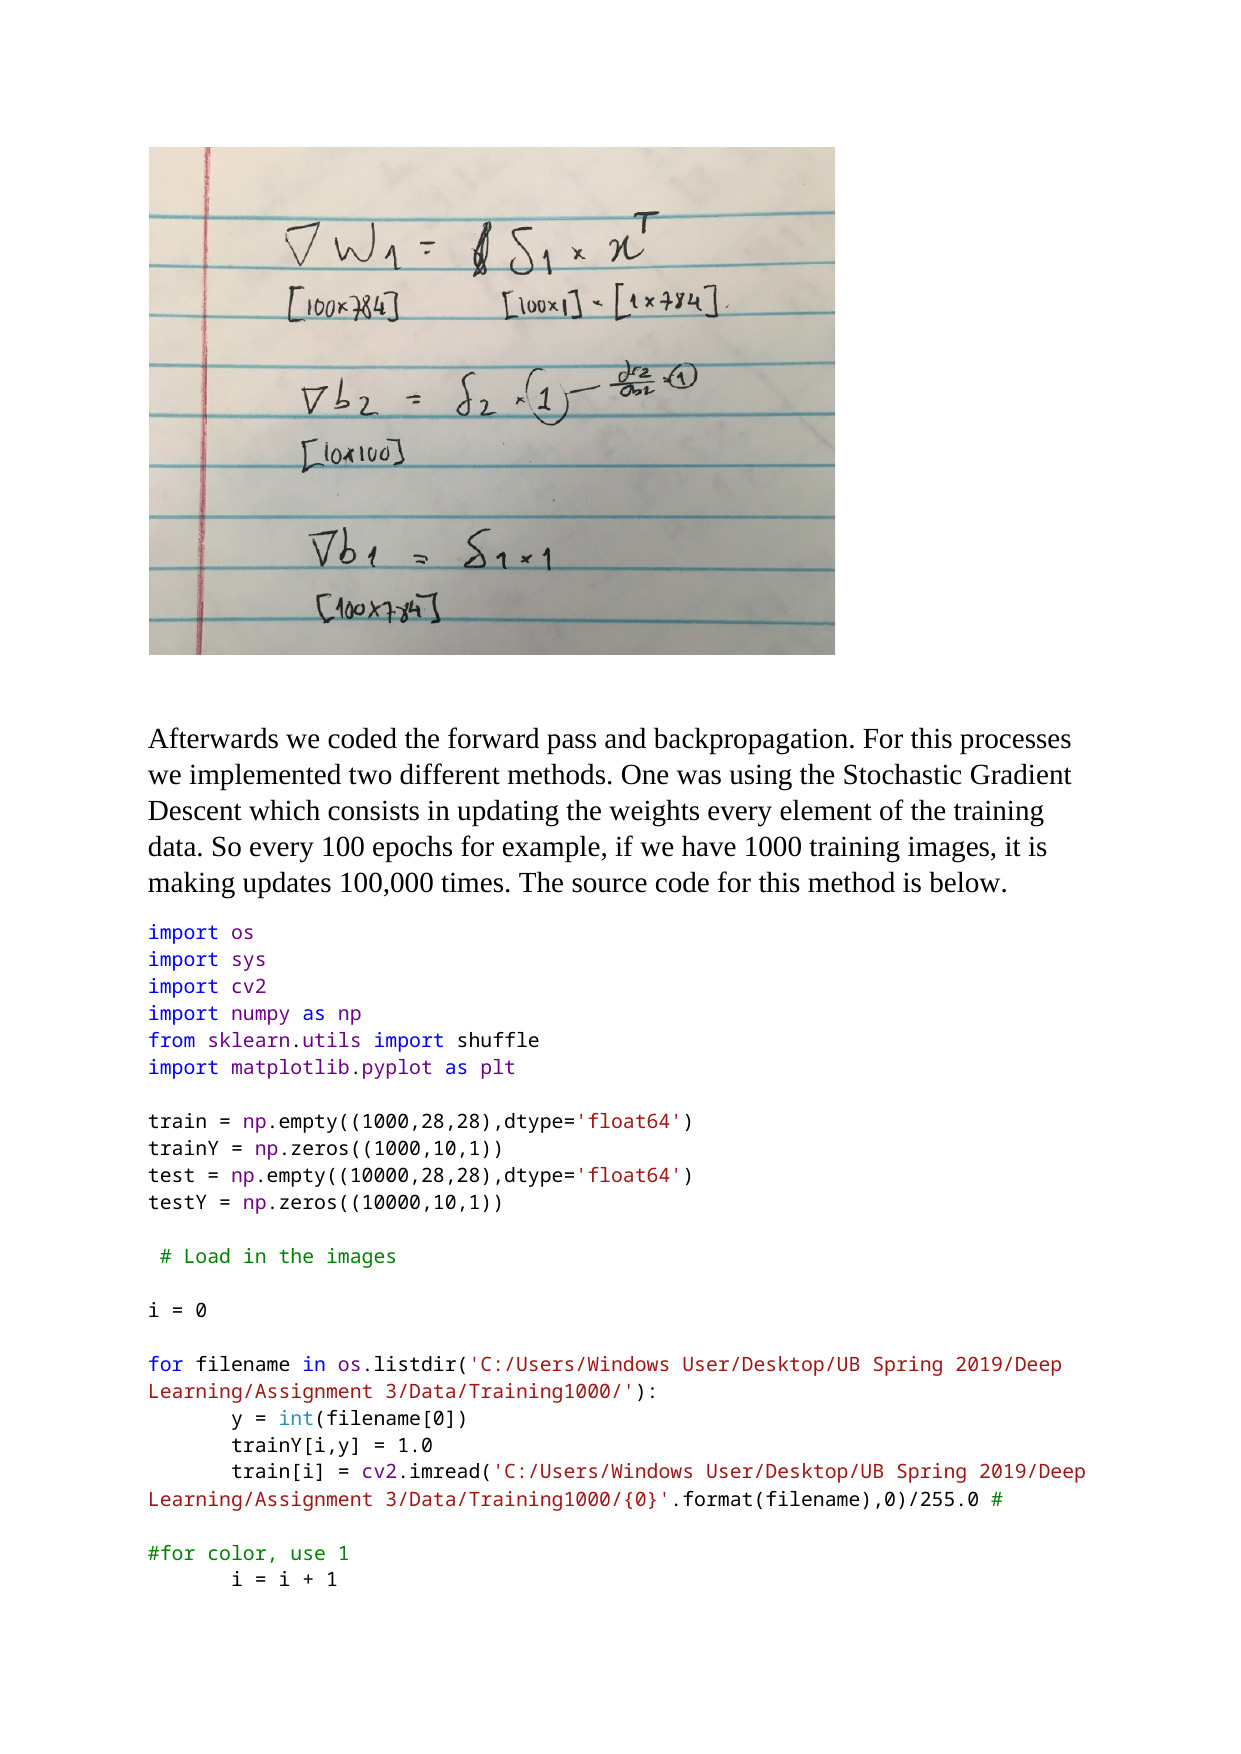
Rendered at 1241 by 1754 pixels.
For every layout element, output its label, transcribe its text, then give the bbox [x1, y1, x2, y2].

text import sys [148, 945, 1093, 972]
text # Load in the images [148, 1242, 1093, 1269]
text train = np.empty((1000,28,28),dtype='float64') [148, 1107, 1093, 1134]
text import matplotlib.pyplot as plt [148, 1053, 1093, 1080]
text #for color, use 1 [148, 1539, 1093, 1566]
text import os [148, 918, 1093, 945]
picture [149, 147, 836, 655]
text i = 0 [148, 1296, 1093, 1323]
text Afterwards we coded the forward pass and backpropagation. For this processes we implemented two different methods. One was using the Stochastic Gradient Descent which consists in updating the weights every element of the training data. So every 100 epochs for example, if we have 1000 training images, it is making updates 100,000 times. The source code for this method is below. [148, 721, 1093, 899]
text testY = np.zeros((10000,10,1)) [148, 1188, 1093, 1215]
text trainY[i,y] = 1.0 [148, 1431, 1093, 1458]
text i = i + 1 [148, 1566, 1093, 1593]
text import numpy as np [148, 999, 1093, 1026]
text from sklearn.utils import shuffle [148, 1026, 1093, 1053]
text trainY = np.zeros((1000,10,1)) [148, 1134, 1093, 1161]
text train[i] = cv2.imread('C:/Users/Windows User/Desktop/UB Spring 2019/Deep Learning/Assignment 3/Data/Training1000/{0}'.format(filename),0)/255.0 # [148, 1458, 1093, 1512]
text test = np.empty((10000,28,28),dtype='float64') [148, 1161, 1093, 1188]
text import cv2 [148, 972, 1093, 999]
text y = int(filename[0]) [148, 1404, 1093, 1431]
text for filename in os.listdir('C:/Users/Windows User/Desktop/UB Spring 2019/Deep Learning/Assignment 3/Data/Training1000/'): [148, 1350, 1093, 1404]
